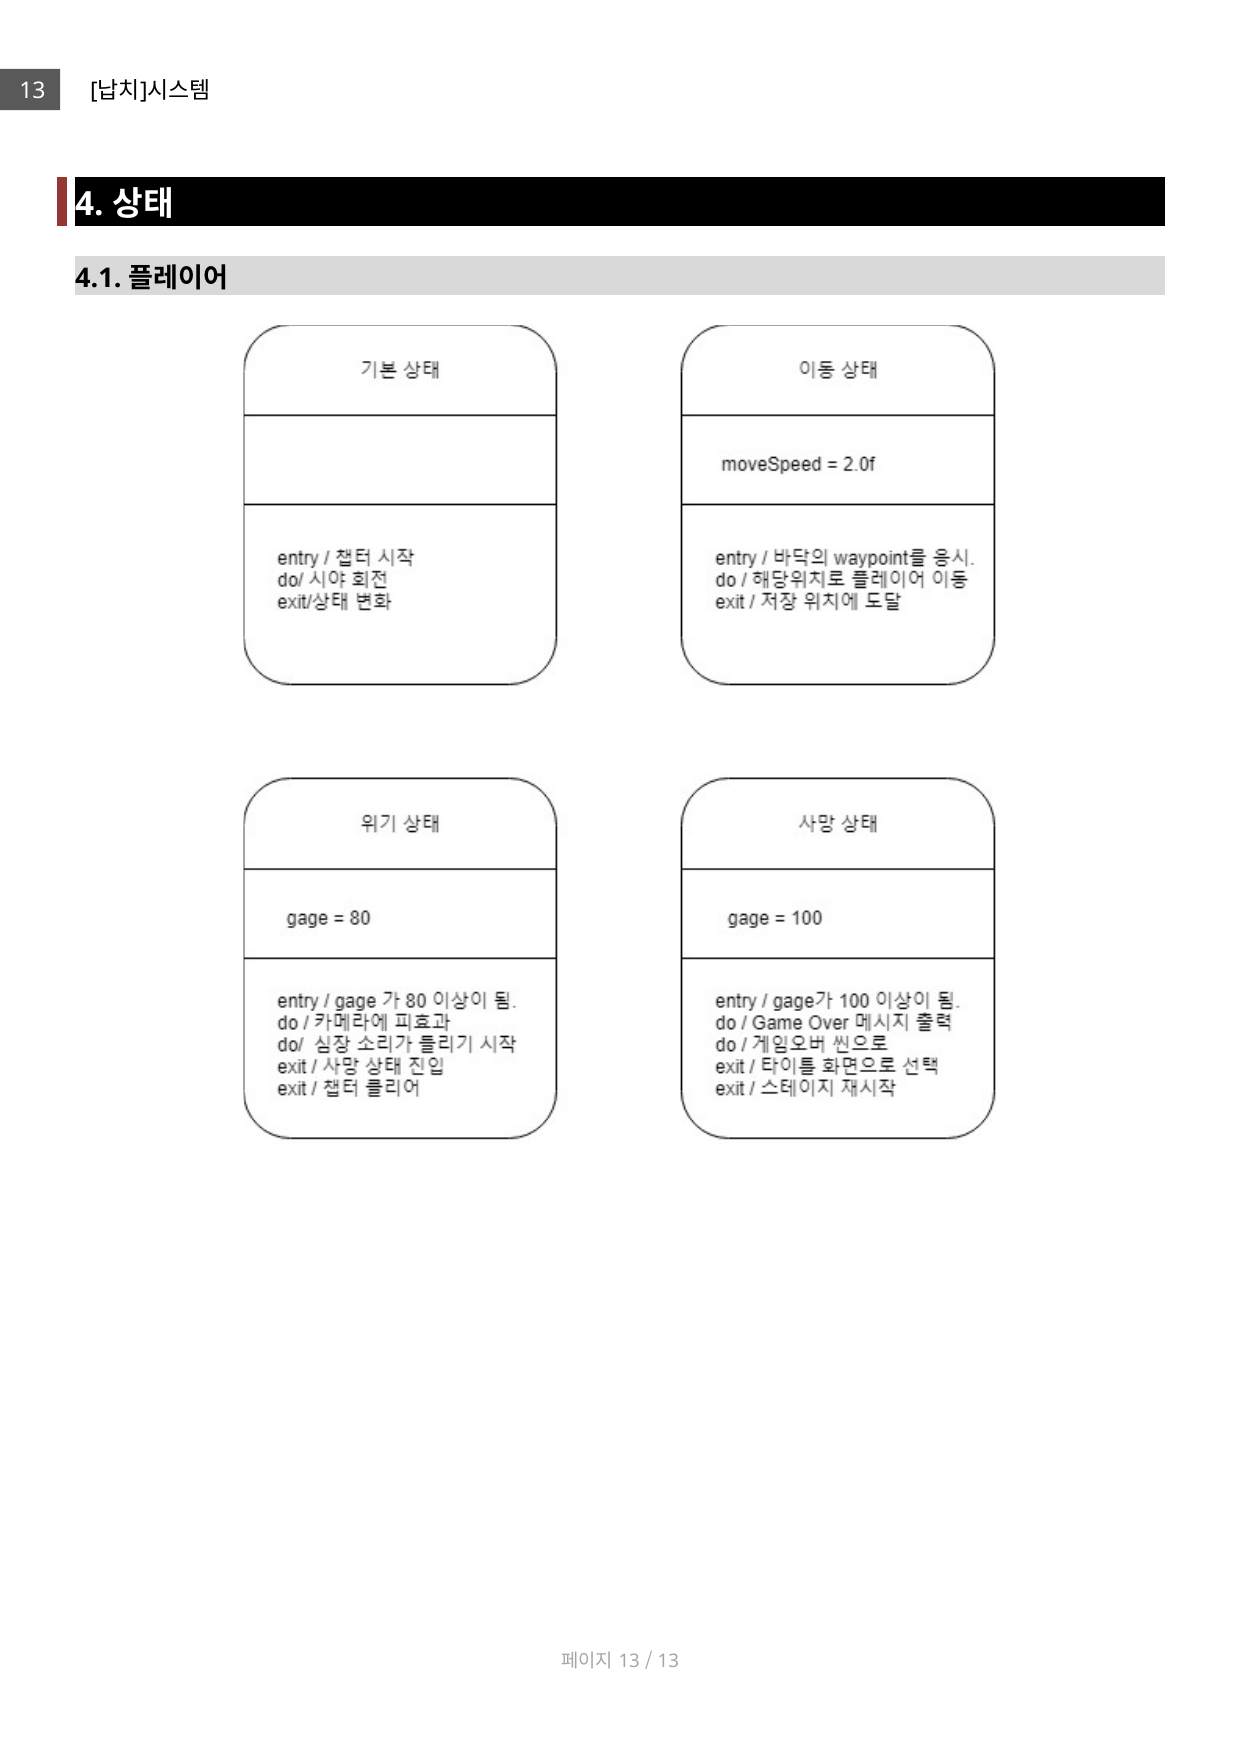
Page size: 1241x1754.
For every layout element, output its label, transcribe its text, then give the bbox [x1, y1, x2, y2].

list 상태 [75, 177, 1165, 226]
text 플레이어 [75, 256, 1165, 295]
picture [243, 325, 997, 1144]
